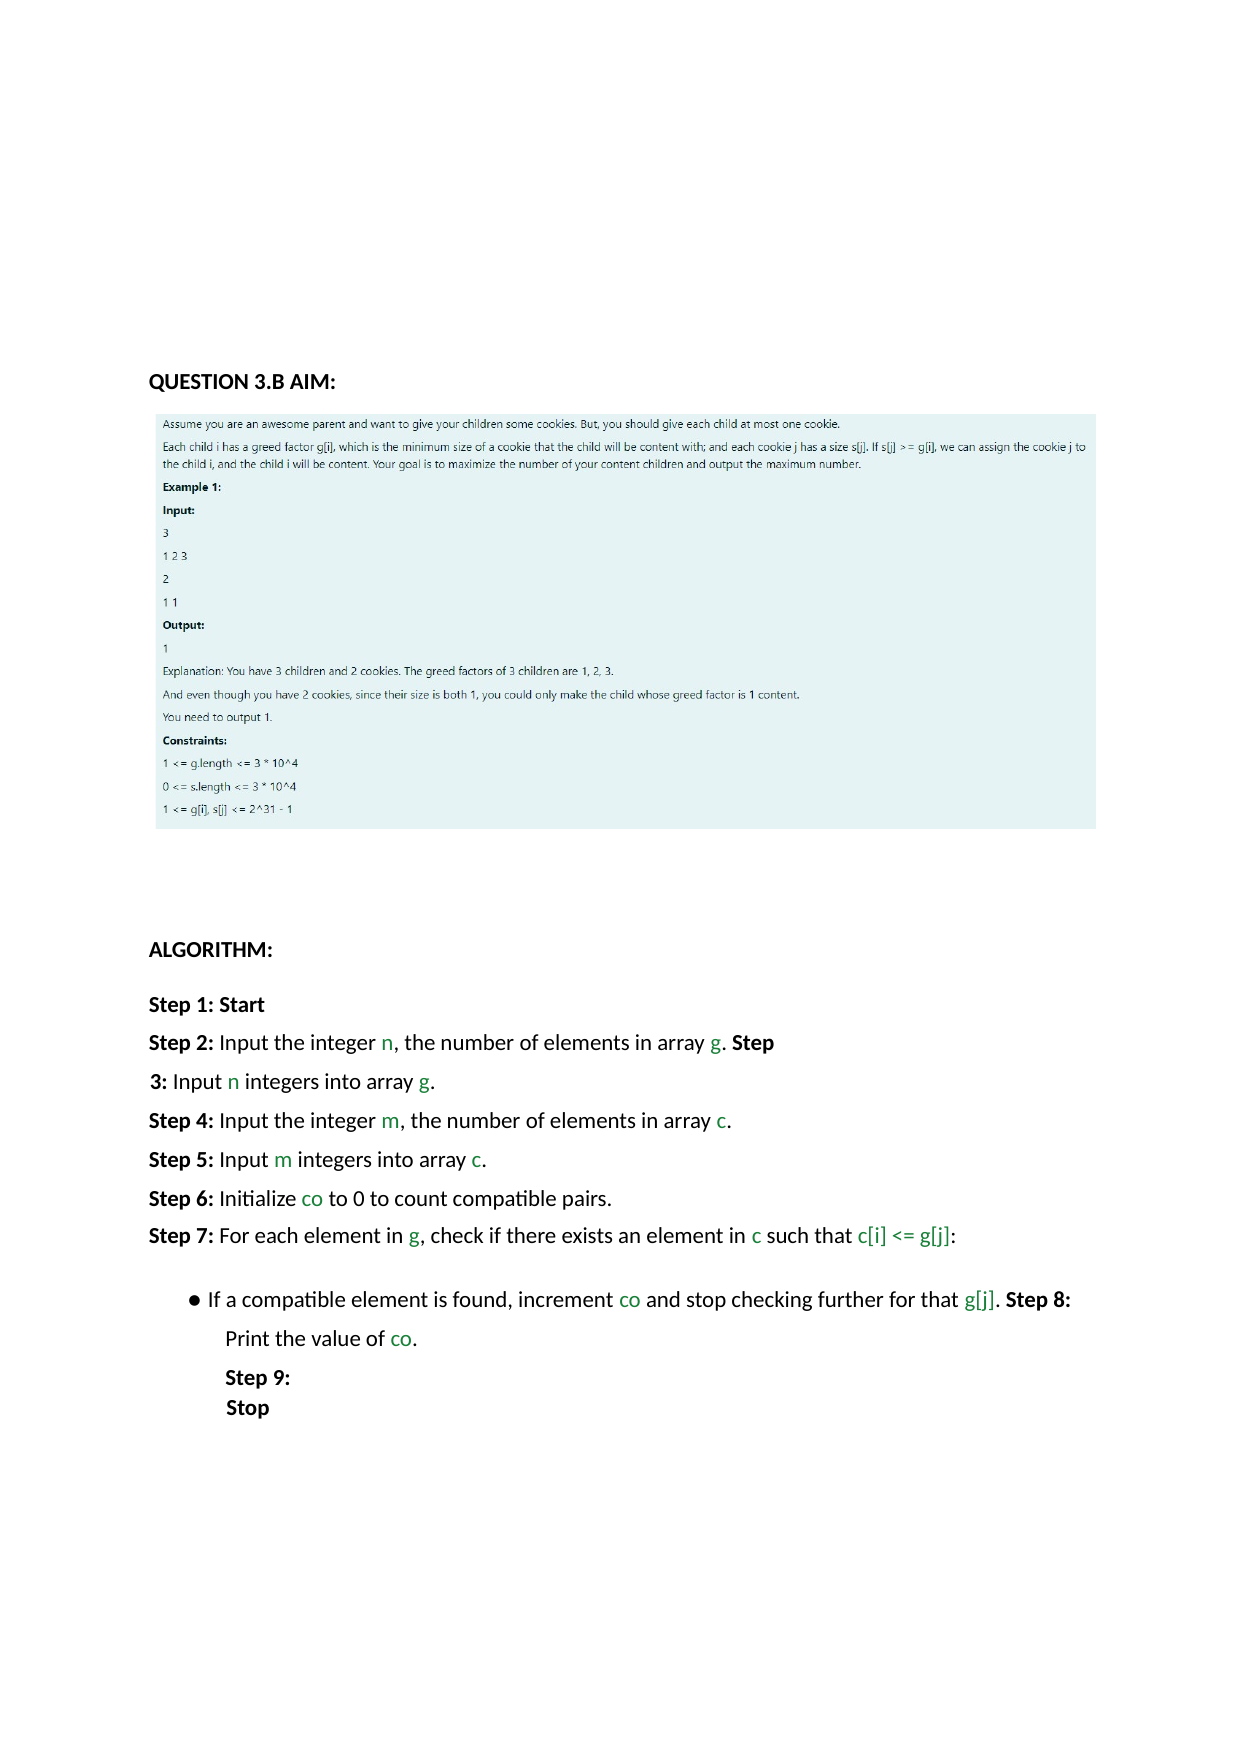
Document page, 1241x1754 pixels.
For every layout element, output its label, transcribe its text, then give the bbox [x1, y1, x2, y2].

text Step 6: Initialize co to 0 to count compatible pairs. [148, 1184, 1100, 1212]
text Step 4: Input the integer m, the number of elements in array c. [148, 1106, 1100, 1134]
text QUESTION 3.B AIM: [148, 367, 338, 395]
text ALGORITHM: [148, 935, 338, 963]
text Step 1: Start [148, 990, 338, 1018]
text Step 2: Input the integer n, the number of elements in array g. Step 3: Input n integers into array g. [148, 1028, 783, 1095]
text Step 9: Stop [225, 1363, 338, 1421]
text Step 5: Input m integers into array c. [148, 1145, 1100, 1173]
picture [155, 414, 1096, 829]
text ● If a compatible element is found, increment co and stop checking further for that g[j]. Step 8: Print the value of co. [187, 1285, 1100, 1352]
text Step 7: For each element in g, check if there exists an element in c such that c[i] <= g[j]: [148, 1221, 1100, 1249]
